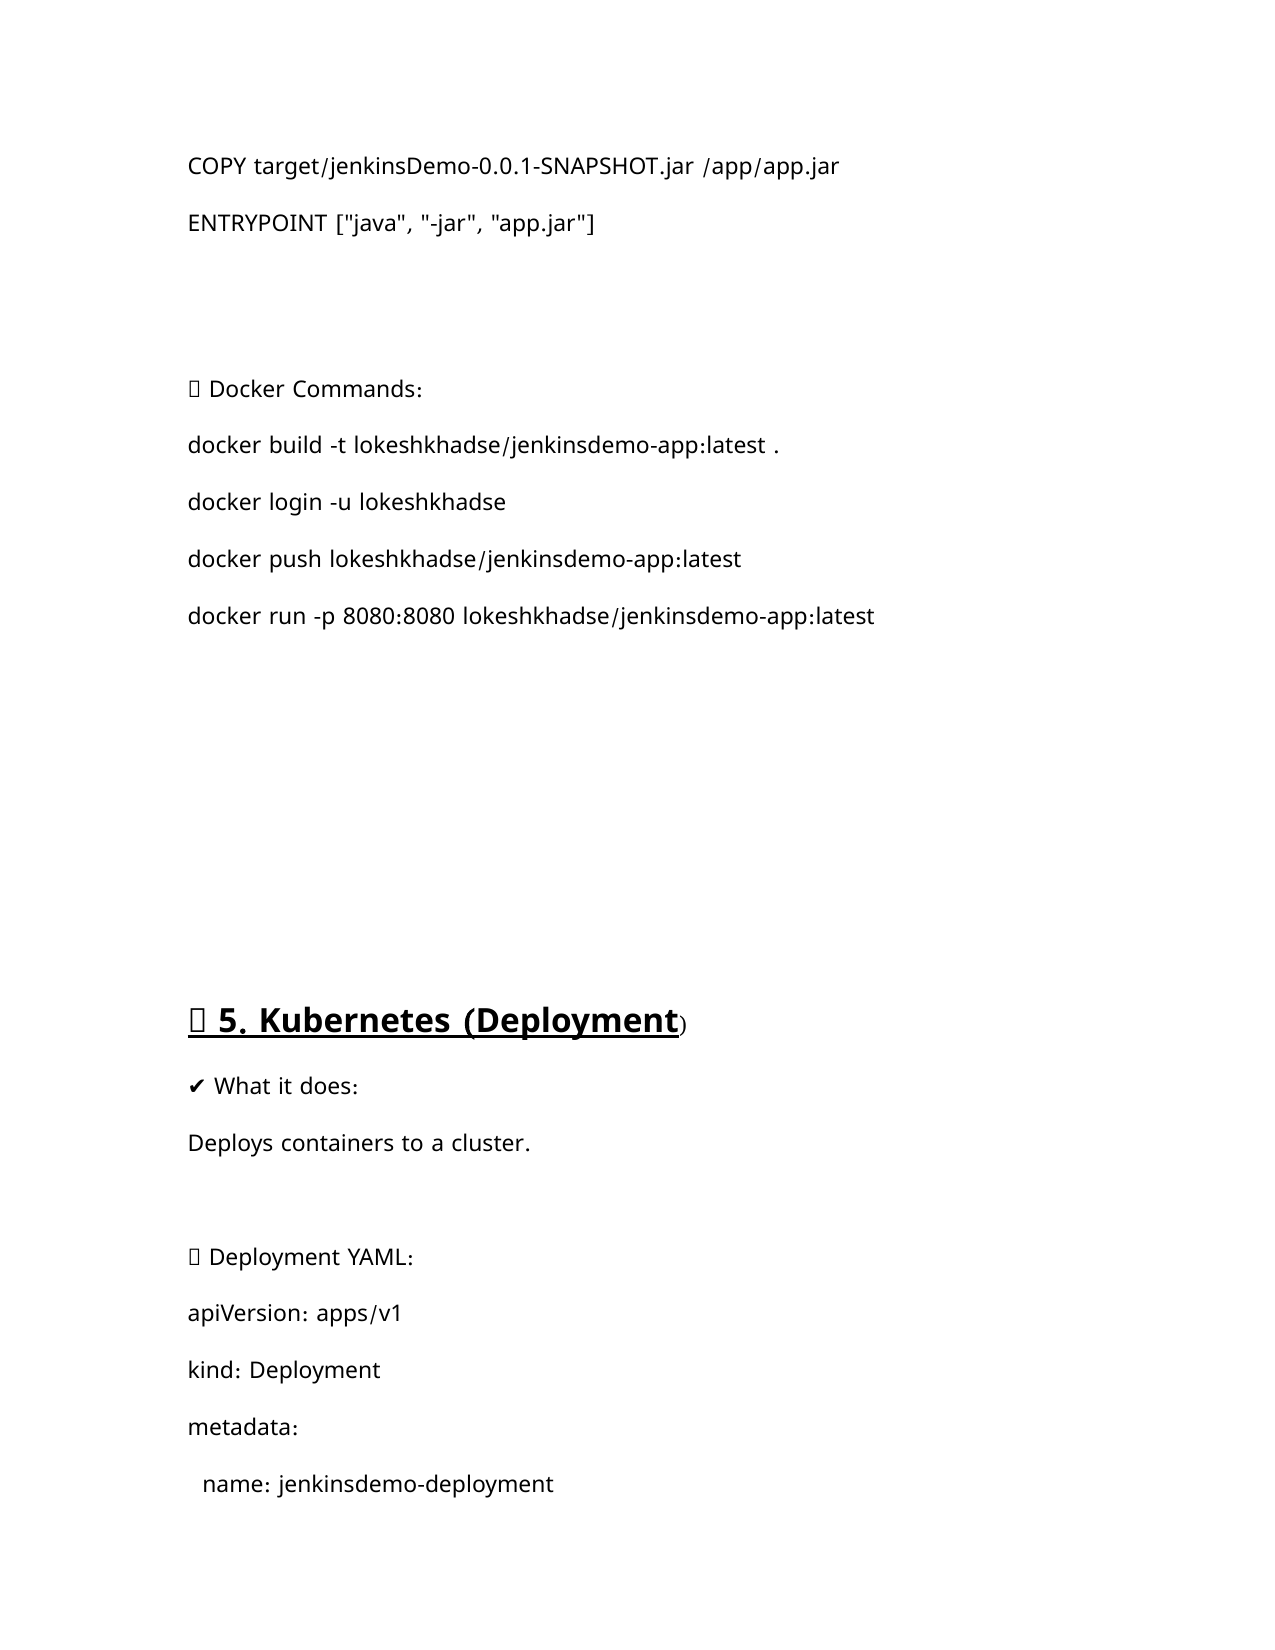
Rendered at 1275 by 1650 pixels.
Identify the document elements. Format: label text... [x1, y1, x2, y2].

text 📄 Deployment YAML: [187, 1241, 1087, 1272]
text 📄 Docker Commands: [187, 373, 1087, 404]
text COPY target/jenkinsDemo-0.0.1-SNAPSHOT.jar /app/app.jar [187, 150, 1087, 181]
text docker run -p 8080:8080 lokeshkhadse/jenkinsdemo-app:latest [187, 600, 1087, 631]
text Deploys containers to a cluster. [187, 1127, 1087, 1158]
text name: jenkinsdemo-deployment [187, 1468, 1087, 1499]
text kind: Deployment [187, 1354, 1087, 1385]
text apiVersion: apps/v1 [187, 1297, 1087, 1328]
text ✅ 5. Kubernetes (Deployment) [187, 997, 1087, 1043]
text ENTRYPOINT ["java", "-jar", "app.jar"] [187, 207, 1087, 238]
text docker build -t lokeshkhadse/jenkinsdemo-app:latest . [187, 429, 1087, 461]
text docker login -u lokeshkhadse [187, 486, 1087, 517]
text metadata: [187, 1411, 1087, 1442]
text ✔️ What it does: [187, 1070, 1087, 1101]
text docker push lokeshkhadse/jenkinsdemo-app:latest [187, 543, 1087, 574]
